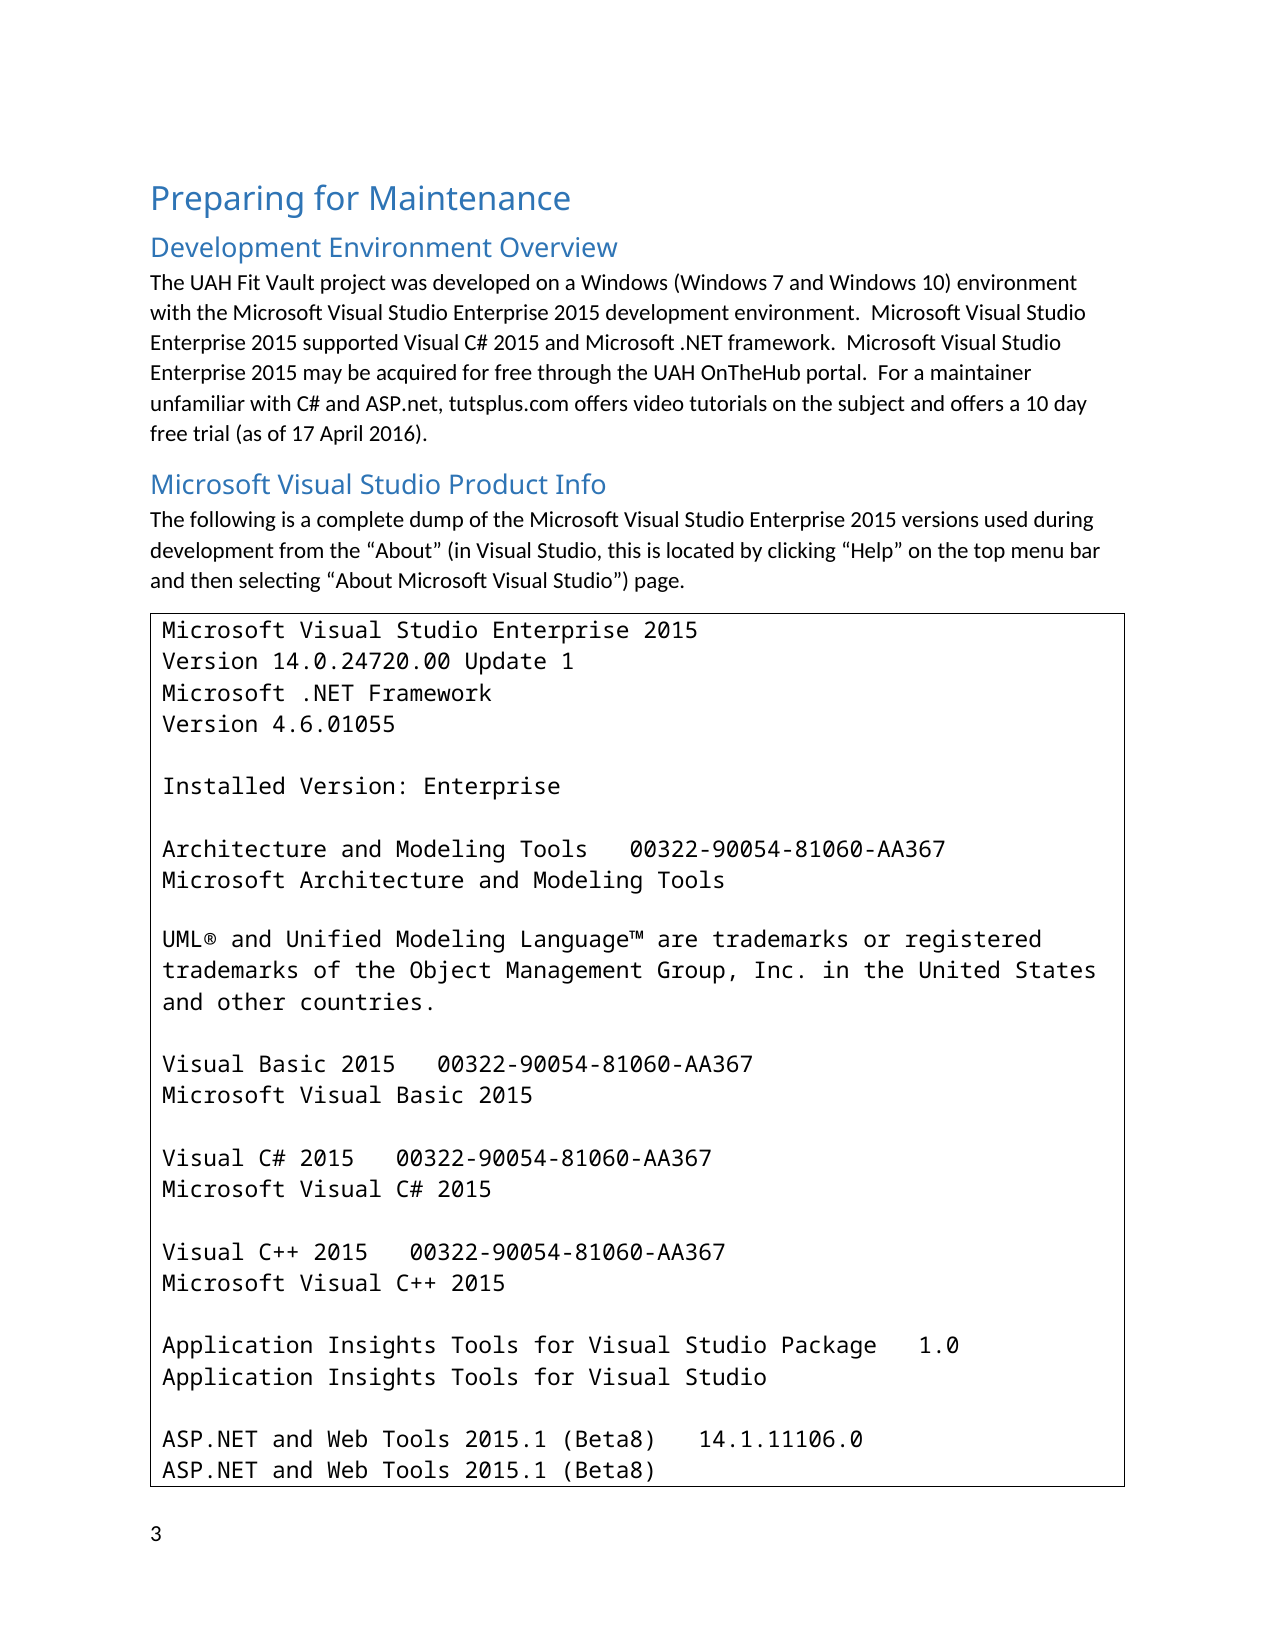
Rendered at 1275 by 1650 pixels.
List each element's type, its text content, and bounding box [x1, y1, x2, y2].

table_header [151, 614, 1124, 1486]
subtitle Development Environment Overview [150, 228, 1125, 265]
subtitle Preparing for Maintenance [150, 175, 1125, 220]
text The following is a complete dump of the Microsoft Visual Studio Enterprise 2015 versions used during development from the “About” (in Visual Studio, this is located by clicking “Help” on the top menu bar and then selecting “About Microsoft Visual Studio”) page. [150, 506, 1125, 594]
subtitle Microsoft Visual Studio Product Info [150, 466, 1125, 503]
text The UAH Fit Vault project was developed on a Windows (Windows 7 and Windows 10) environment with the Microsoft Visual Studio Enterprise 2015 development environment. Microsoft Visual Studio Enterprise 2015 supported Visual C# 2015 and Microsoft .NET framework. Microsoft Visual Studio Enterprise 2015 may be acquired for free through the UAH OnTheHub portal. For a maintainer unfamiliar with C# and ASP.net, tutsplus.com offers video tutorials on the subject and offers a 10 day free trial (as of 17 April 2016). [150, 268, 1125, 447]
